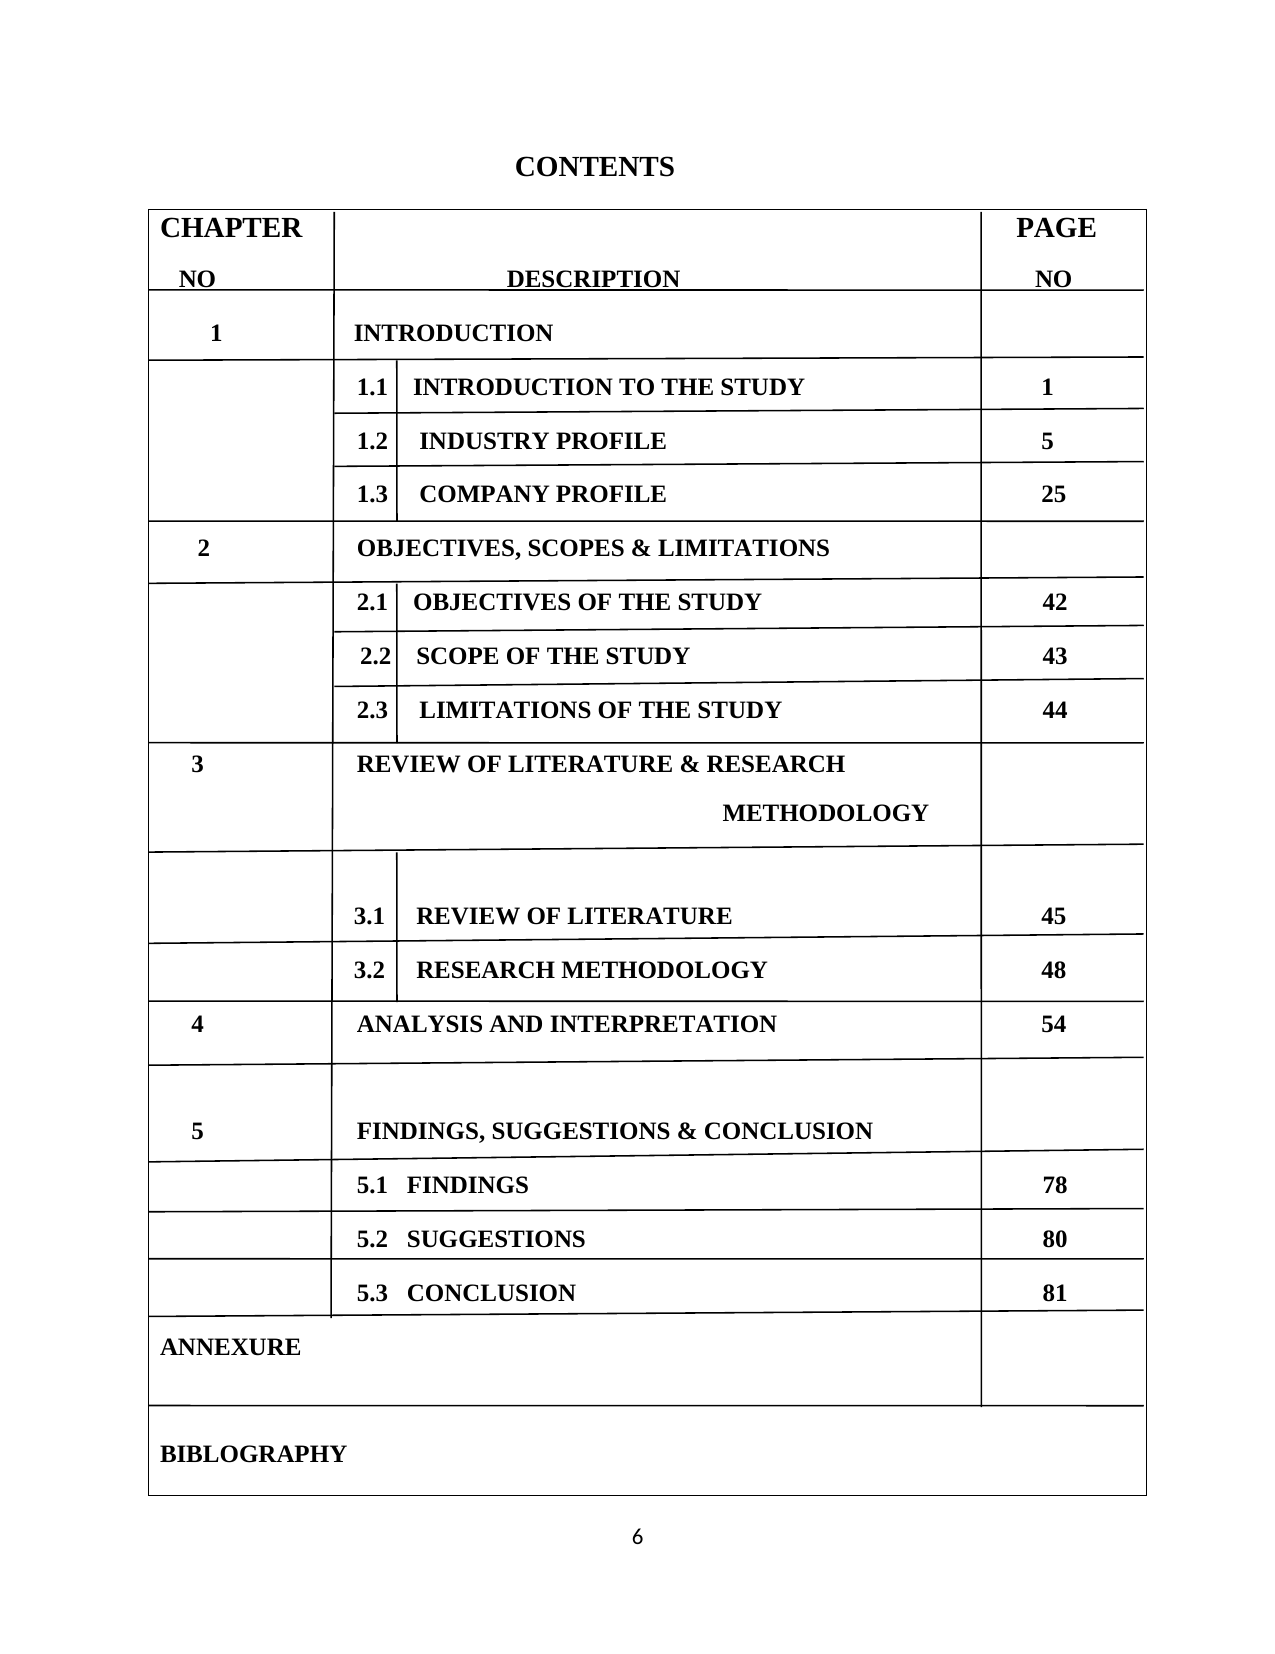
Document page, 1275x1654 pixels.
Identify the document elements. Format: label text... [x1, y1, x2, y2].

text CONTENTS [150, 149, 1125, 183]
table_header CHAPTER PAGE NO DESCRIPTION NO 1 INTRODUCTION 1.1 INTRODUCTION TO THE STUDY 1 1.2 INDUSTRY PROFILE 5 1.3 COMPANY PROFILE 25 2 OBJECTIVES, SCOPES & LIMITATIONS 2.1 OBJECTIVES OF THE STUDY 42 2.2 SCOPE OF THE STUDY 43 2.3 LIMITATIONS OF THE STUDY 44 3 REVIEW OF LITERATURE & RESEARCH METHODOLOGY 3.1 REVIEW OF LITERATURE 45 3.2 RESEARCH METHODOLOGY 48 4 ANALYSIS AND INTERPRETATION 54 5 FINDINGS, SUGGESTIONS & CONCLUSION 5.1 FINDINGS 78 5.2 SUGGESTIONS 80 5.3 CONCLUSION 81 ANNEXURE BIBLOGRAPHY [149, 210, 1146, 1495]
